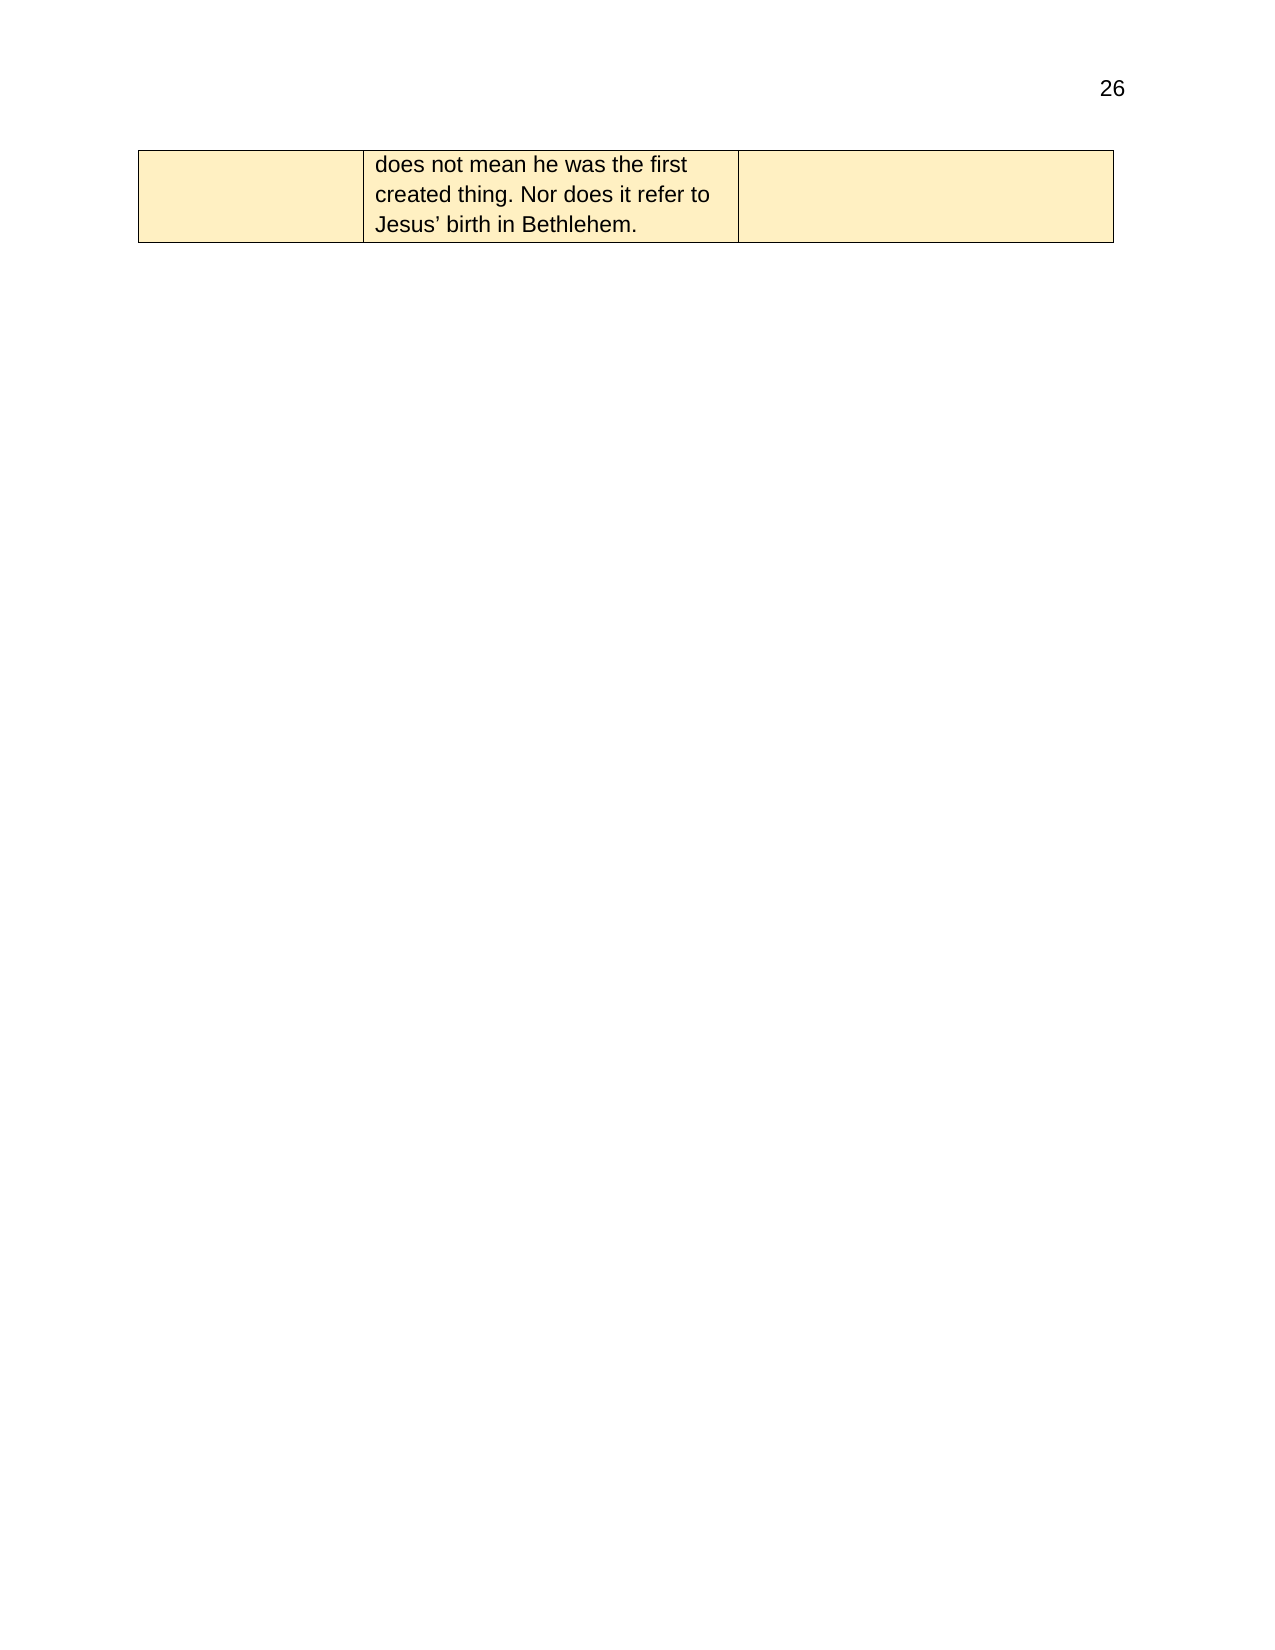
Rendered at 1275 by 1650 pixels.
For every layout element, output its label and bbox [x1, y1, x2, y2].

table_cell [739, 151, 1113, 242]
table_cell [364, 151, 738, 242]
table_cell [139, 151, 363, 242]
